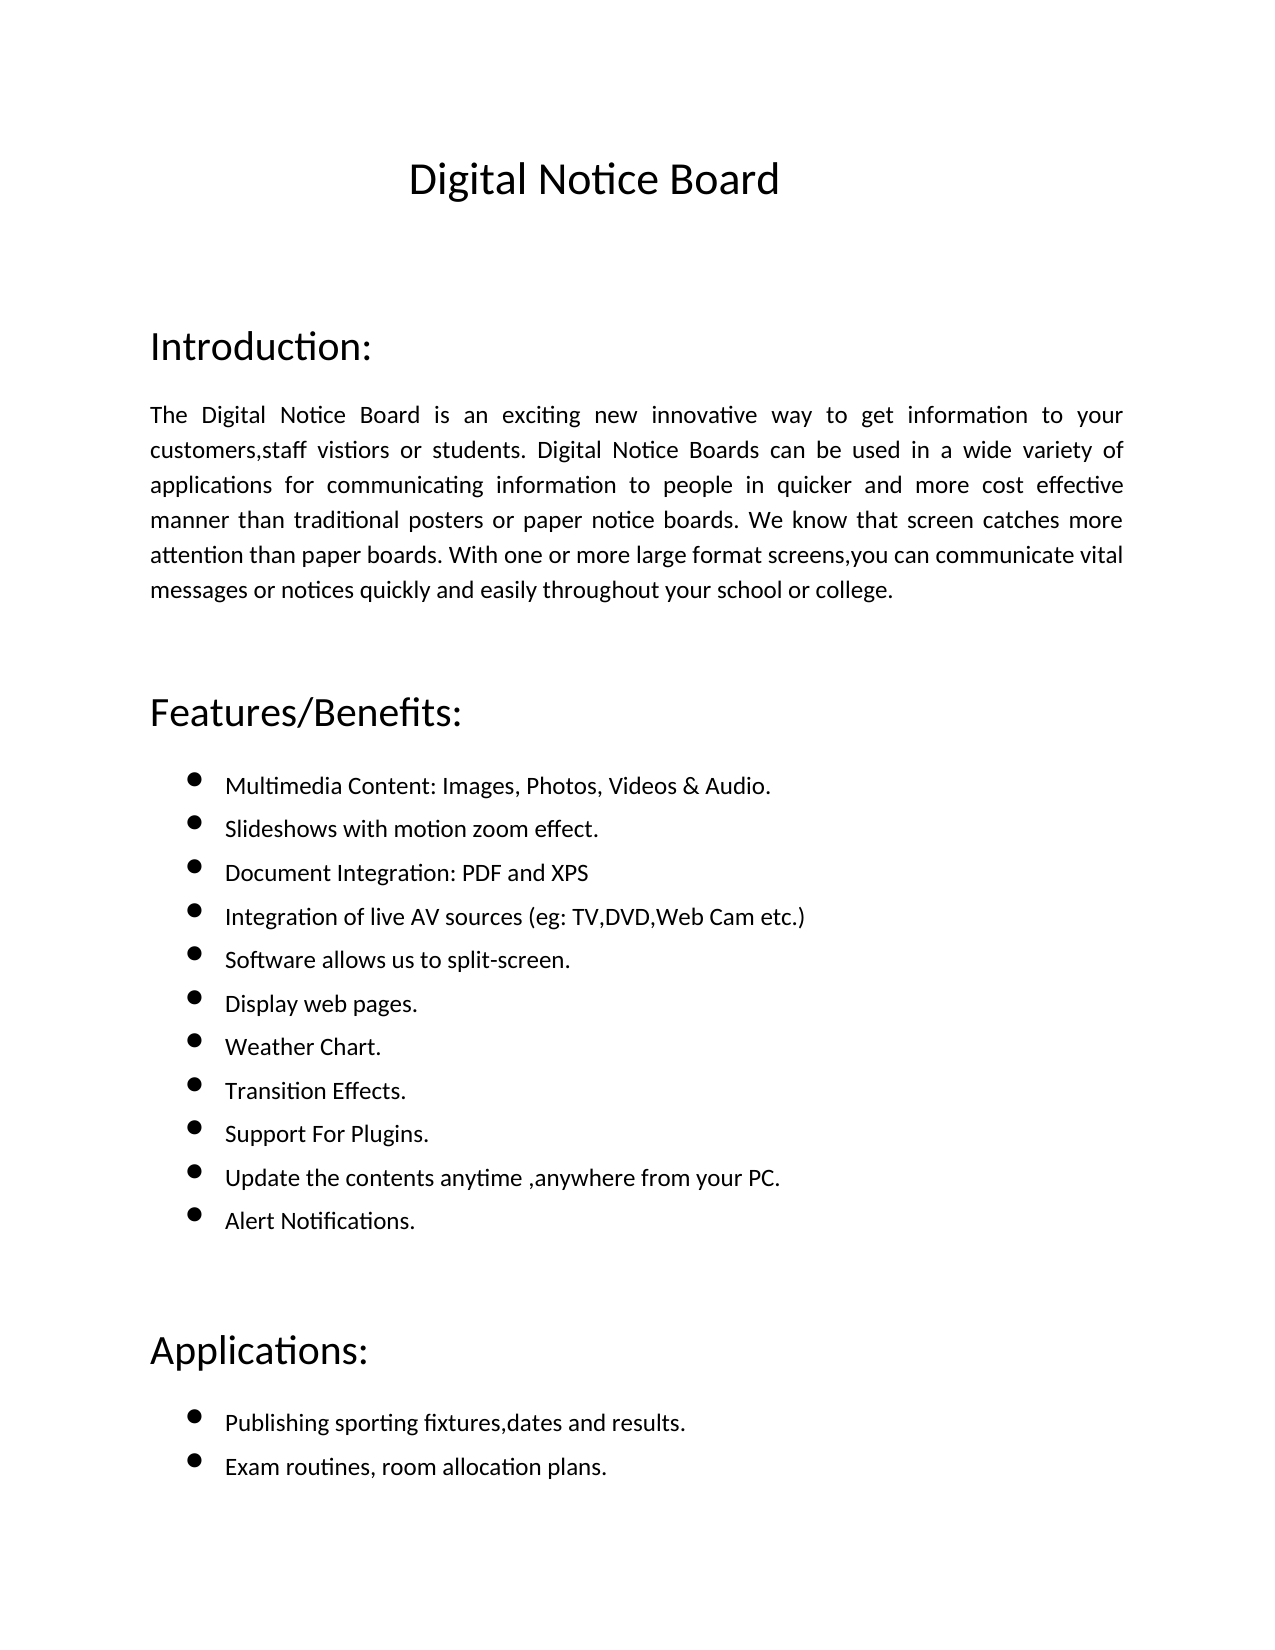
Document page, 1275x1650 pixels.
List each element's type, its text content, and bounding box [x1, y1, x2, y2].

text Applications: [150, 1324, 1125, 1374]
list Display web pages. [187, 983, 1125, 1021]
text Digital Notice Board [150, 150, 1125, 206]
list Integration of live AV sources (eg: TV,DVD,Web Cam etc.) [187, 896, 1125, 934]
list Slideshows with motion zoom effect. [187, 809, 1125, 847]
text Features/Benefits: [150, 686, 1125, 737]
list Exam routines, room allocation plans. [187, 1446, 1125, 1484]
list Support For Plugins. [187, 1114, 1125, 1152]
list Publishing sporting fixtures,dates and results. [187, 1403, 1125, 1441]
list Alert Notifications. [187, 1201, 1125, 1239]
list Document Integration: PDF and XPS [187, 852, 1125, 890]
list Multimedia Content: Images, Photos, Videos & Audio. [187, 765, 1125, 803]
list Update the contents anytime ,anywhere from your PC. [187, 1157, 1125, 1195]
text The Digital Notice Board is an exciting new innovative way to get information to your customers,staff vistiors or students. Digital Notice Boards can be used in a wide variety of applications for communicating information to people in quicker and more cost effective manner than traditional posters or paper notice boards. We know that screen catches more attention than paper boards. With one or more large format screens,you can communicate vital messages or notices quickly and easily throughout your school or college. [150, 399, 1125, 605]
list Weather Chart. [187, 1027, 1125, 1064]
text Introduction: [150, 320, 1125, 371]
list Software allows us to split-screen. [187, 939, 1125, 977]
list Transition Effects. [187, 1070, 1125, 1108]
